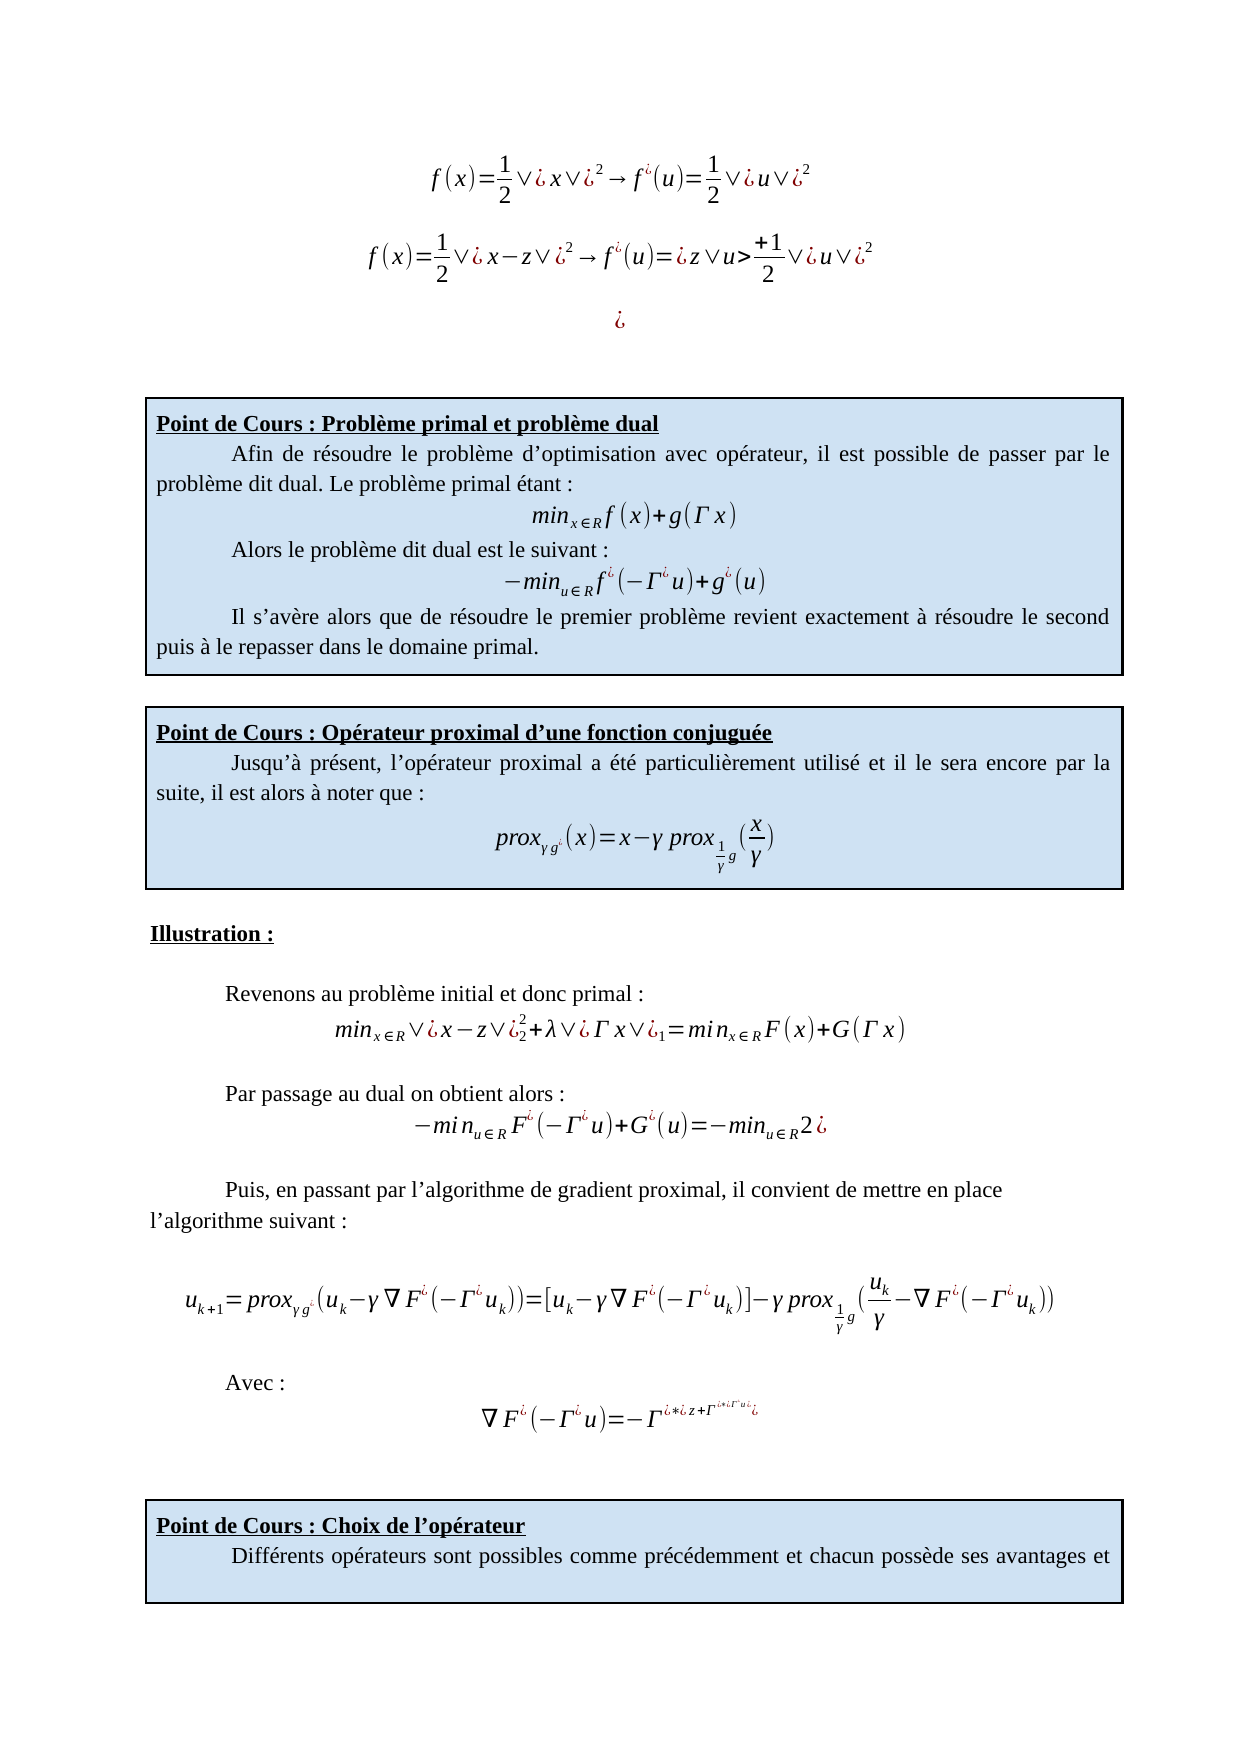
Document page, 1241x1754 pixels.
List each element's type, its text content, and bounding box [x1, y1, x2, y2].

table_header Point de Cours : Opérateur proximal d’une fonction conjuguée Jusqu’à présent, l’opérateur proximal a été particulièrement utilisé et il le sera encore par la suite, il est alors à noter que : [147, 708, 1121, 888]
text Puis, en passant par l’algorithme de gradient proximal, il convient de mettre en place l’algorithme suivant : [150, 1177, 1090, 1233]
table_header Point de Cours : Problème primal et problème dual Afin de résoudre le problème d’optimisation avec opérateur, il est possible de passer par le problème dit dual. Le problème primal étant : Alors le problème dit dual est le suivant : Il s’avère alors que de résoudre le premier problème revient exactement à résoudre le second puis à le repasser dans le domaine primal. [147, 399, 1121, 674]
text → [150, 150, 1090, 210]
text Avec : [150, 1369, 1090, 1396]
text → [150, 228, 1090, 288]
text Illustration : [150, 920, 1090, 946]
text Par passage au dual on obtient alors : [150, 1080, 1090, 1106]
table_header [147, 1501, 1121, 1602]
text Revenons au problème initial et donc primal : [150, 981, 1090, 1007]
